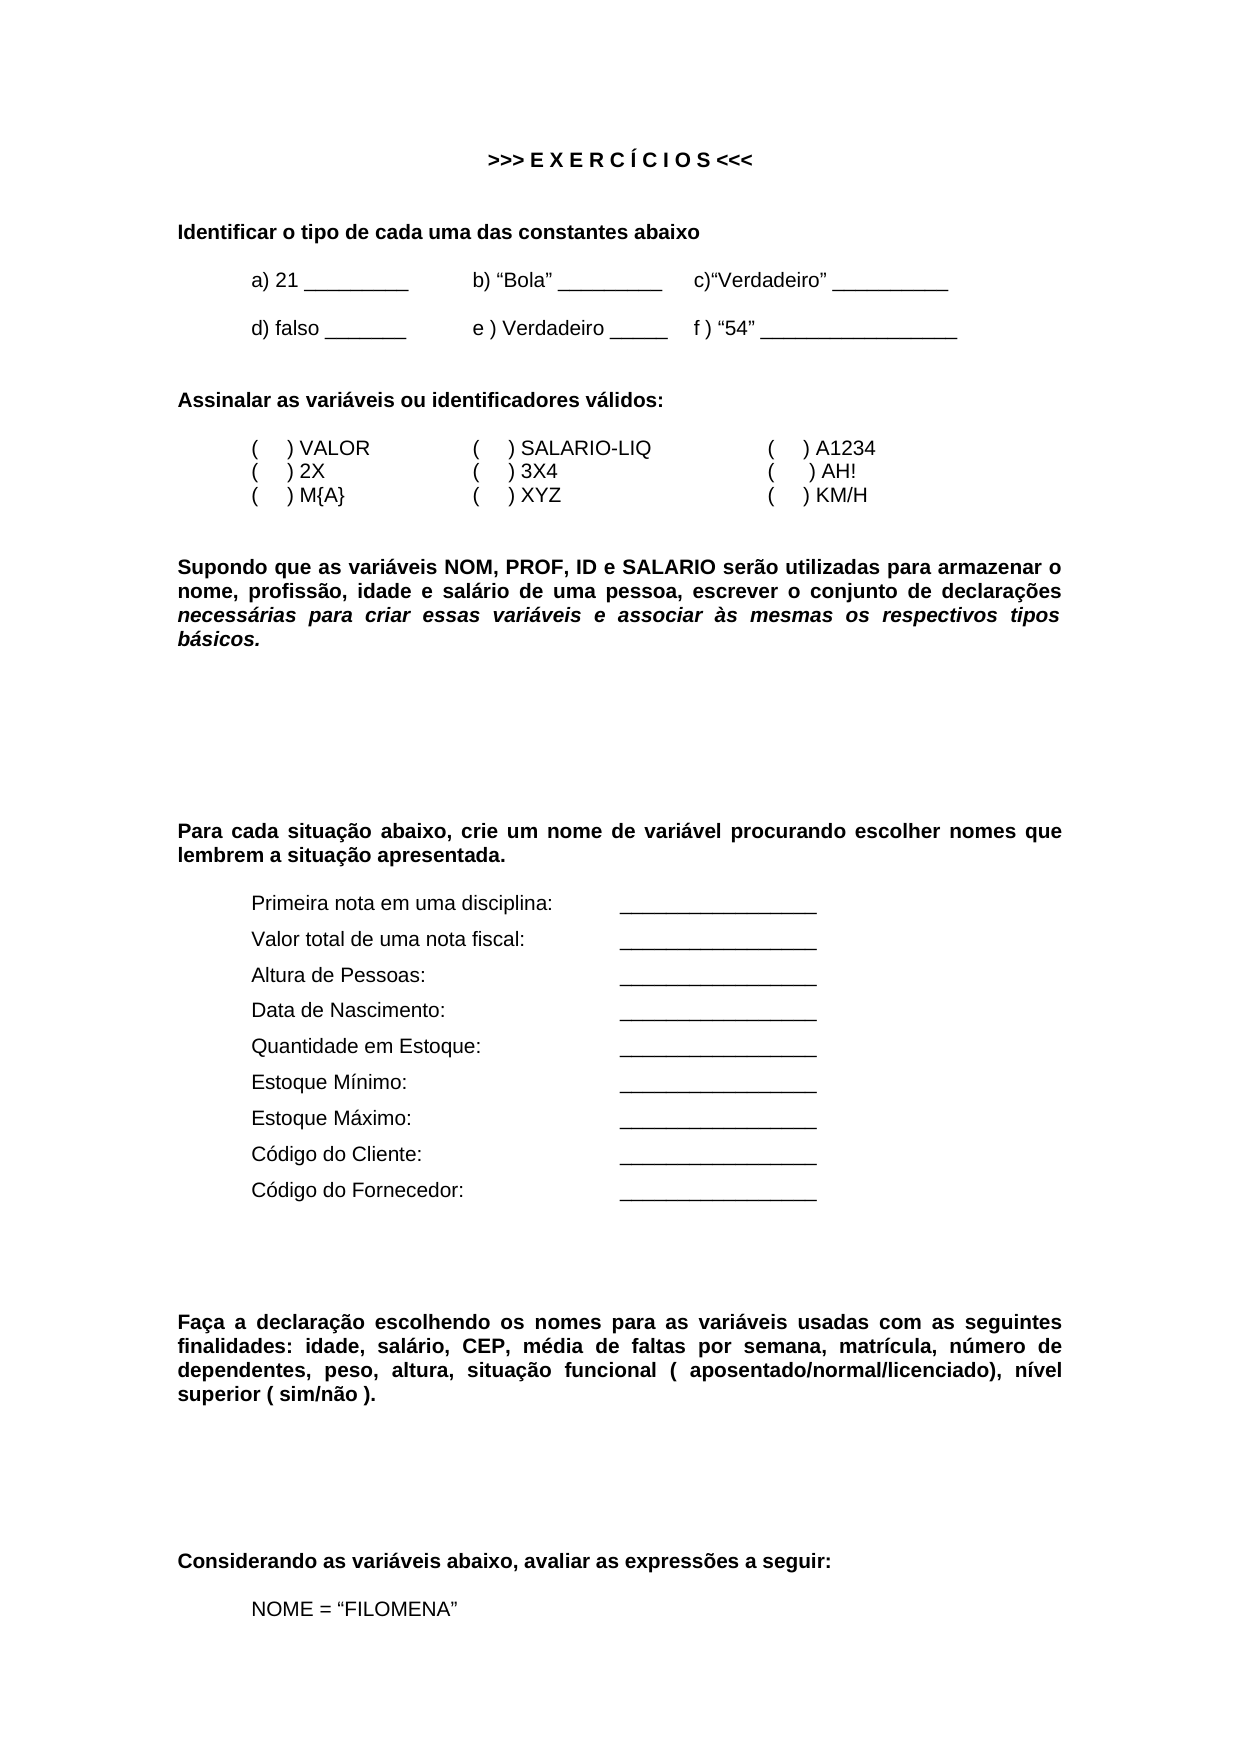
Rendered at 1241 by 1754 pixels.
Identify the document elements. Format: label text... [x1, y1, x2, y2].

text Estoque Mínimo: _________________ [177, 1070, 1063, 1094]
text Altura de Pessoas: _________________ [177, 962, 1063, 986]
text Valor total de uma nota fiscal: _________________ [177, 926, 1063, 950]
text a) 21 _________ b) “Bola” _________ c)“Verdadeiro” __________ [251, 268, 1063, 292]
text Código do Fornecedor: _________________ [177, 1178, 1063, 1202]
text Para cada situação abaixo, crie um nome de variável procurando escolher nomes que lembrem a situação apresentada. [177, 819, 1063, 867]
text Primeira nota em uma disciplina: _________________ [177, 891, 1063, 914]
text Assinalar as variáveis ou identificadores válidos: [177, 387, 1063, 411]
text Estoque Máximo: _________________ [177, 1106, 1063, 1130]
text d) falso _______ e ) Verdadeiro _____ f ) “54” _________________ [251, 316, 1063, 339]
text Supondo que as variáveis NOM, PROF, ID e SALARIO serão utilizadas para armazenar o nome, profissão, idade e salário de uma pessoa, escrever o conjunto de declarações necessárias para criar essas variáveis e associar às mesmas os respectivos tipos básicos. [177, 555, 1063, 651]
text Código do Cliente: _________________ [177, 1142, 1063, 1166]
text ( ) VALOR ( ) SALARIO-LIQ ( ) A1234 [251, 435, 1063, 459]
text Identificar o tipo de cada uma das constantes abaixo [177, 220, 1063, 244]
text ( ) 2X ( ) 3X4 ( ) AH! [251, 459, 1063, 483]
text Quantidade em Estoque: _________________ [177, 1034, 1063, 1058]
text Considerando as variáveis abaixo, avaliar as expressões a seguir: [177, 1549, 1063, 1573]
text ( ) M{A} ( ) XYZ ( ) KM/H [251, 483, 1063, 507]
text Faça a declaração escolhendo os nomes para as variáveis usadas com as seguintes finalidades: idade, salário, CEP, média de faltas por semana, matrícula, número de dependentes, peso, altura, situação funcional ( aposentado/normal/licenciado), nível superior ( sim/não ). [177, 1310, 1063, 1406]
text NOME = “FILOMENA” [177, 1597, 1063, 1621]
text Data de Nascimento: _________________ [177, 998, 1063, 1022]
subtitle >>> E X E R C Í C I O S <<< [177, 148, 1063, 172]
